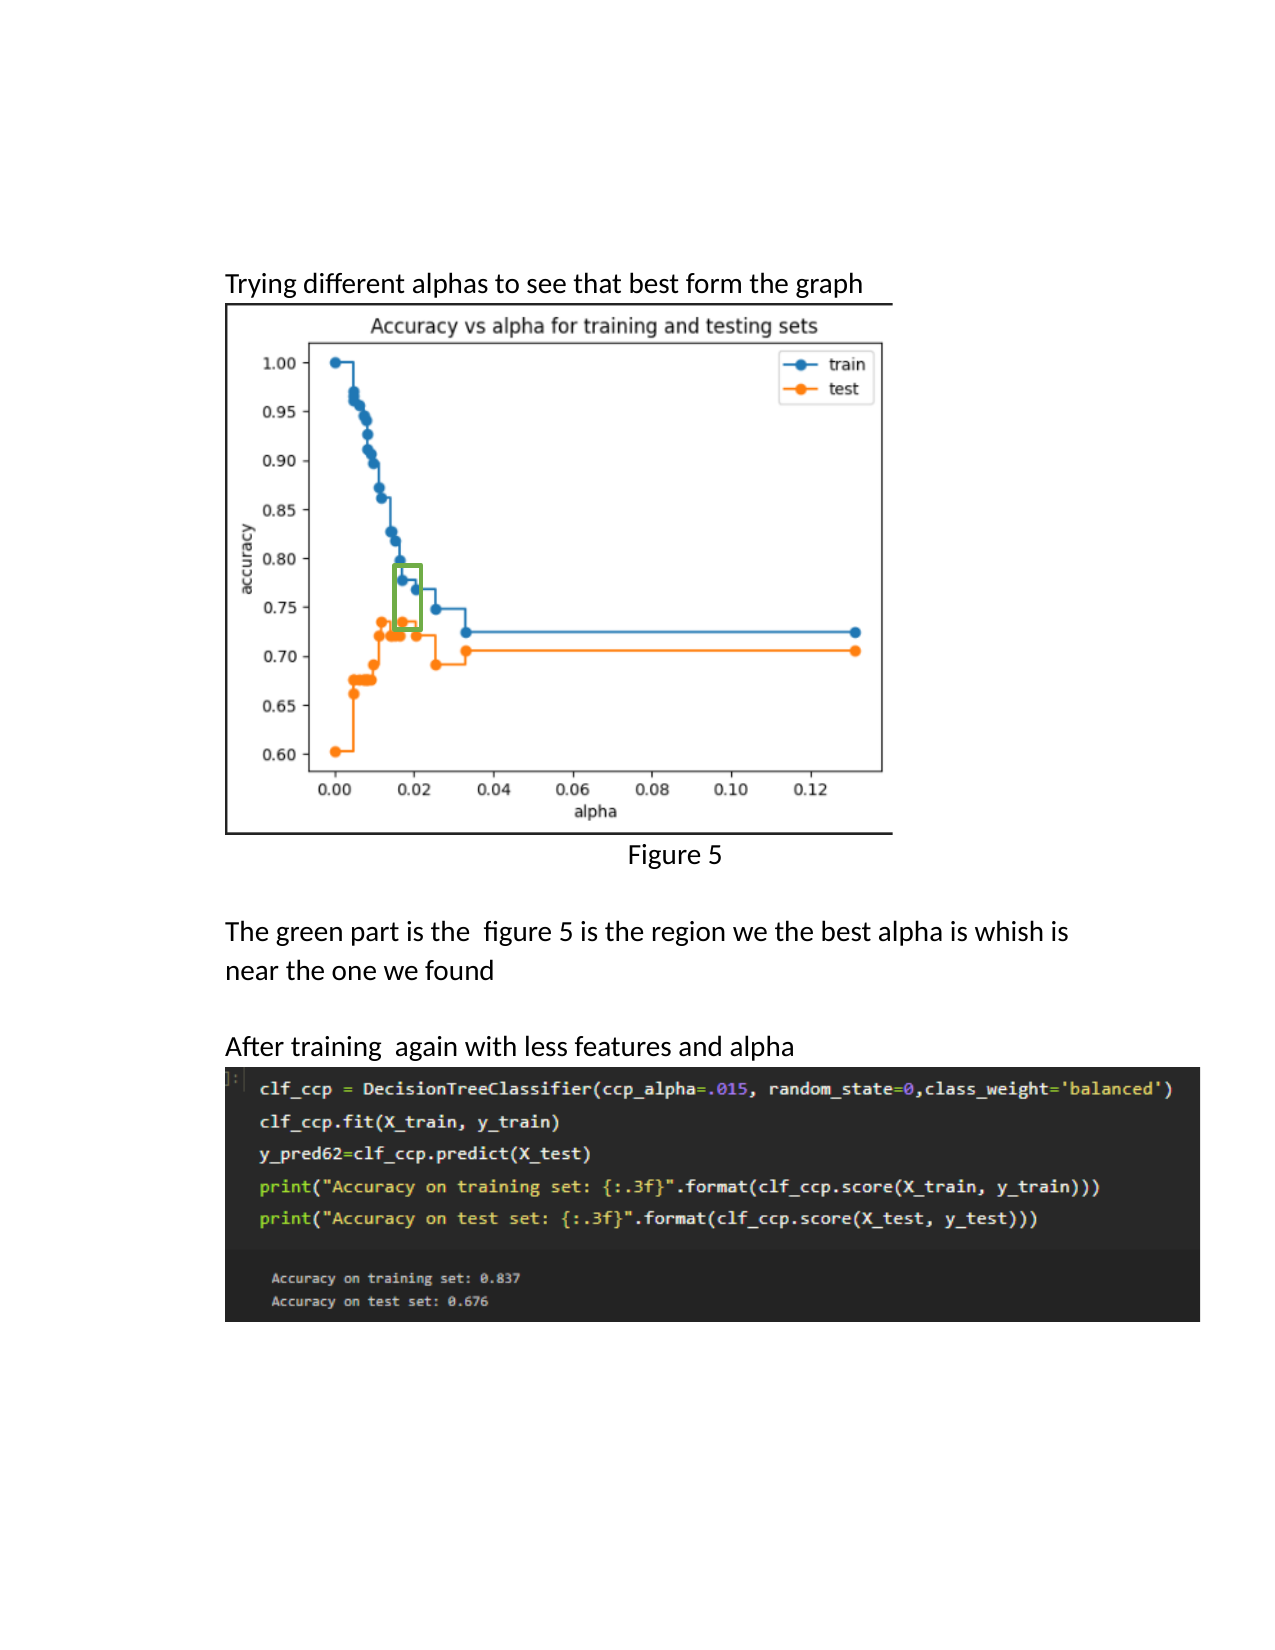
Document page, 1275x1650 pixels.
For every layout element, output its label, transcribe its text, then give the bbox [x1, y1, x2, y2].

list Trying different alphas to see that best form the graph [225, 265, 1125, 301]
picture [225, 303, 893, 835]
list Figure 5 [225, 836, 1125, 872]
list After training again with less features and alpha [225, 1028, 1125, 1064]
picture [225, 1067, 1200, 1322]
list The green part is the figure 5 is the region we the best alpha is whish is near the one we found [225, 913, 1125, 987]
